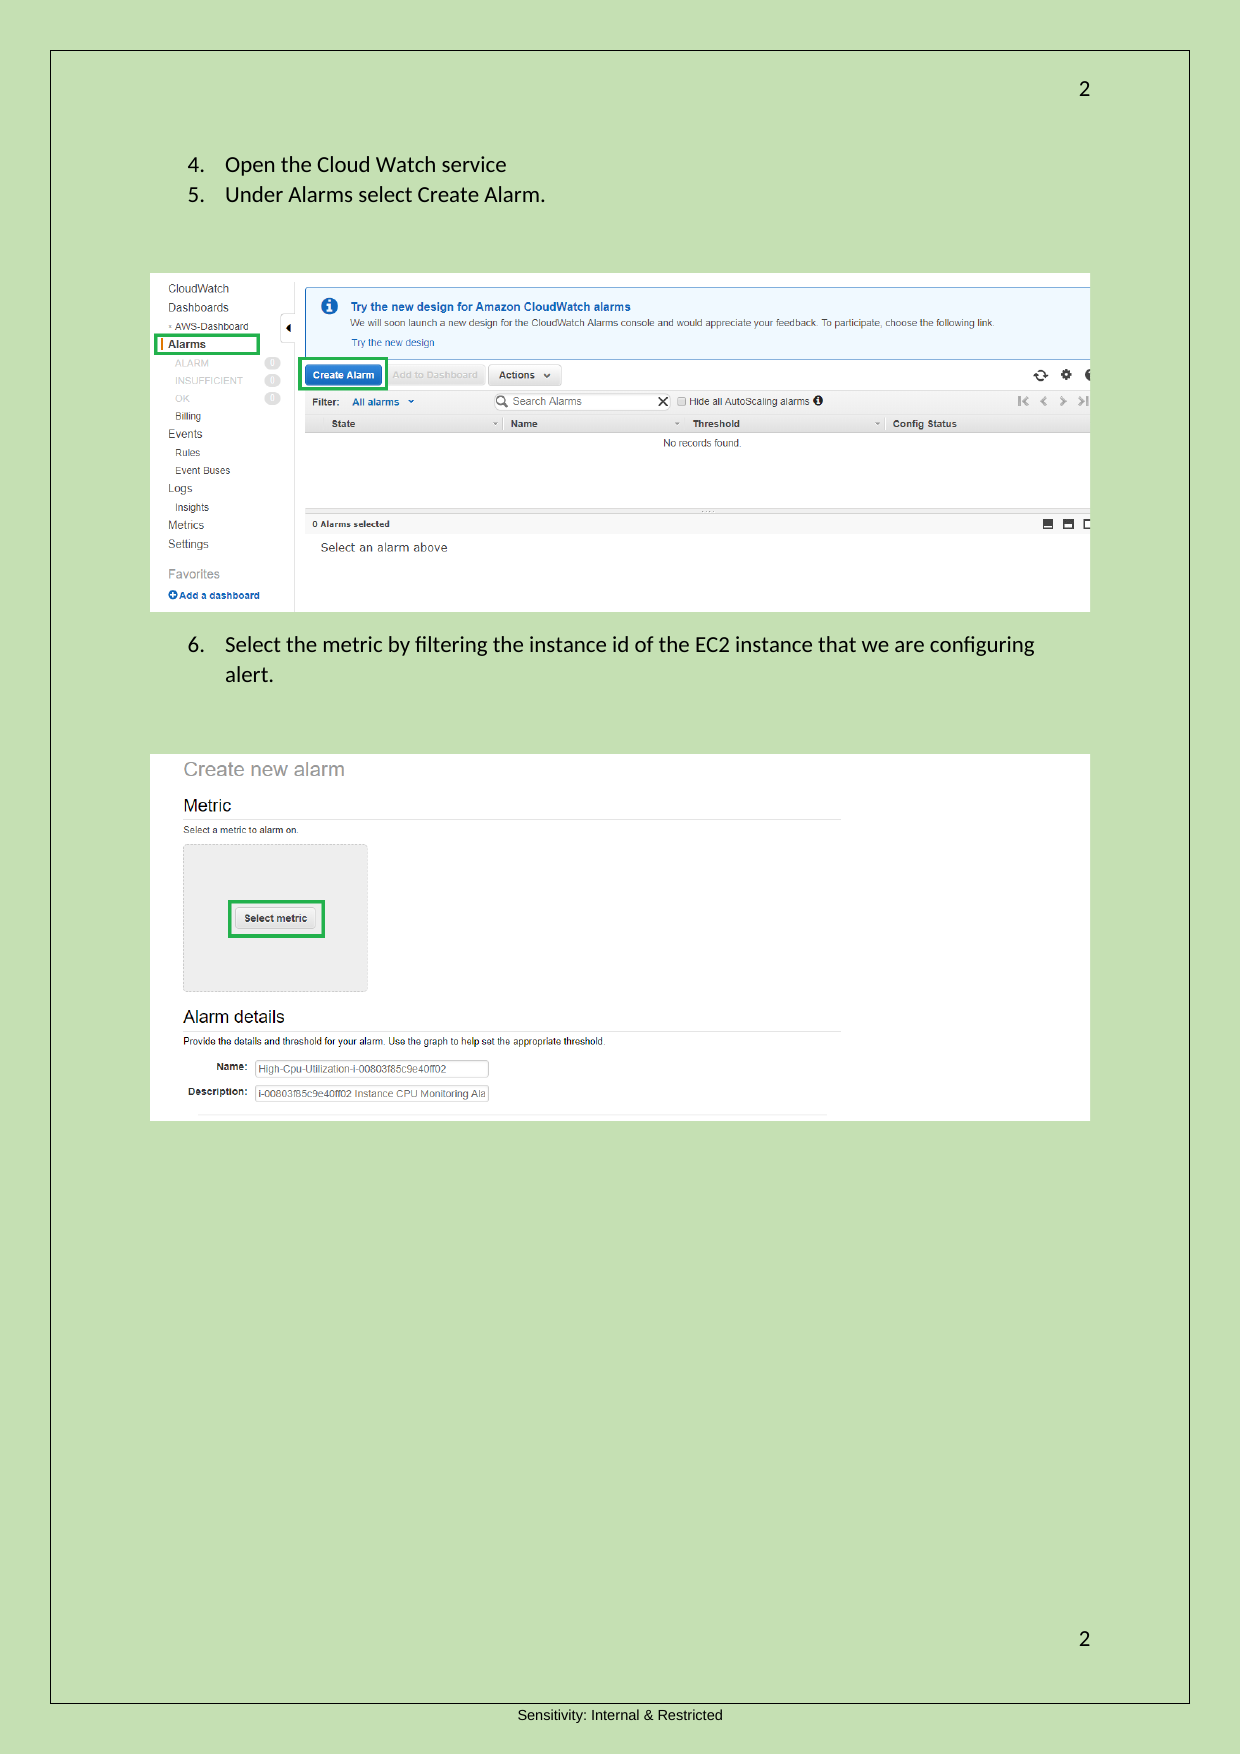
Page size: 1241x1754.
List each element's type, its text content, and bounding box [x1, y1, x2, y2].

list Under Alarms select Create Alarm. [187, 180, 1090, 208]
list Open the Cloud Watch service [187, 150, 1090, 178]
picture [150, 273, 1091, 612]
picture [150, 754, 1091, 1121]
list Select the metric by filtering the instance id of the EC2 instance that we are configuring alert. [187, 630, 1090, 688]
